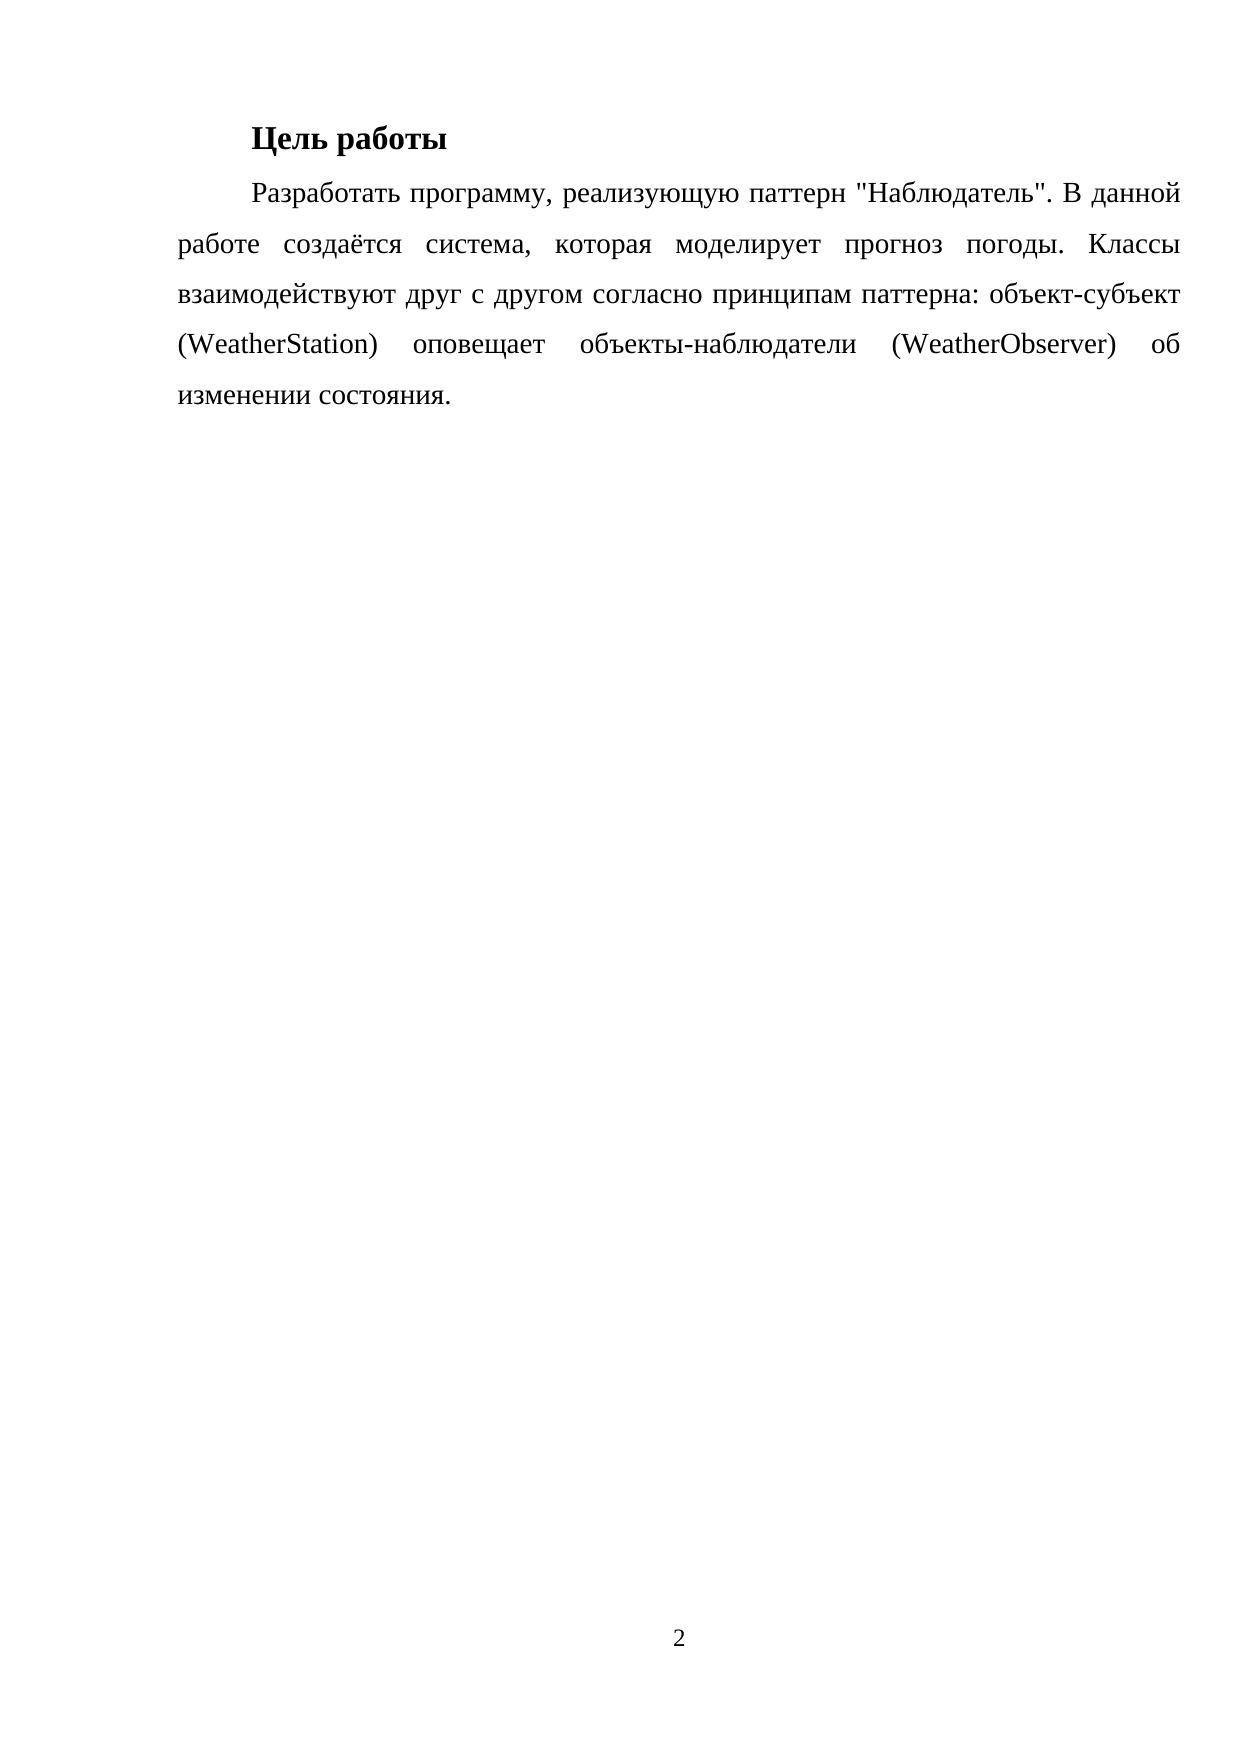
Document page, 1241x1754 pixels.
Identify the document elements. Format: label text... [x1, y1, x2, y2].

text Разработать программу, реализующую паттерн "Наблюдатель". В данной работе создаётся система, которая моделирует прогноз погоды. Классы взаимодействуют друг с другом согласно принципам паттерна: объект-субъект (WeatherStation) оповещает объекты-наблюдатели (WeatherObserver) об изменении состояния. [177, 176, 1181, 410]
text Цель работы [177, 118, 1181, 156]
